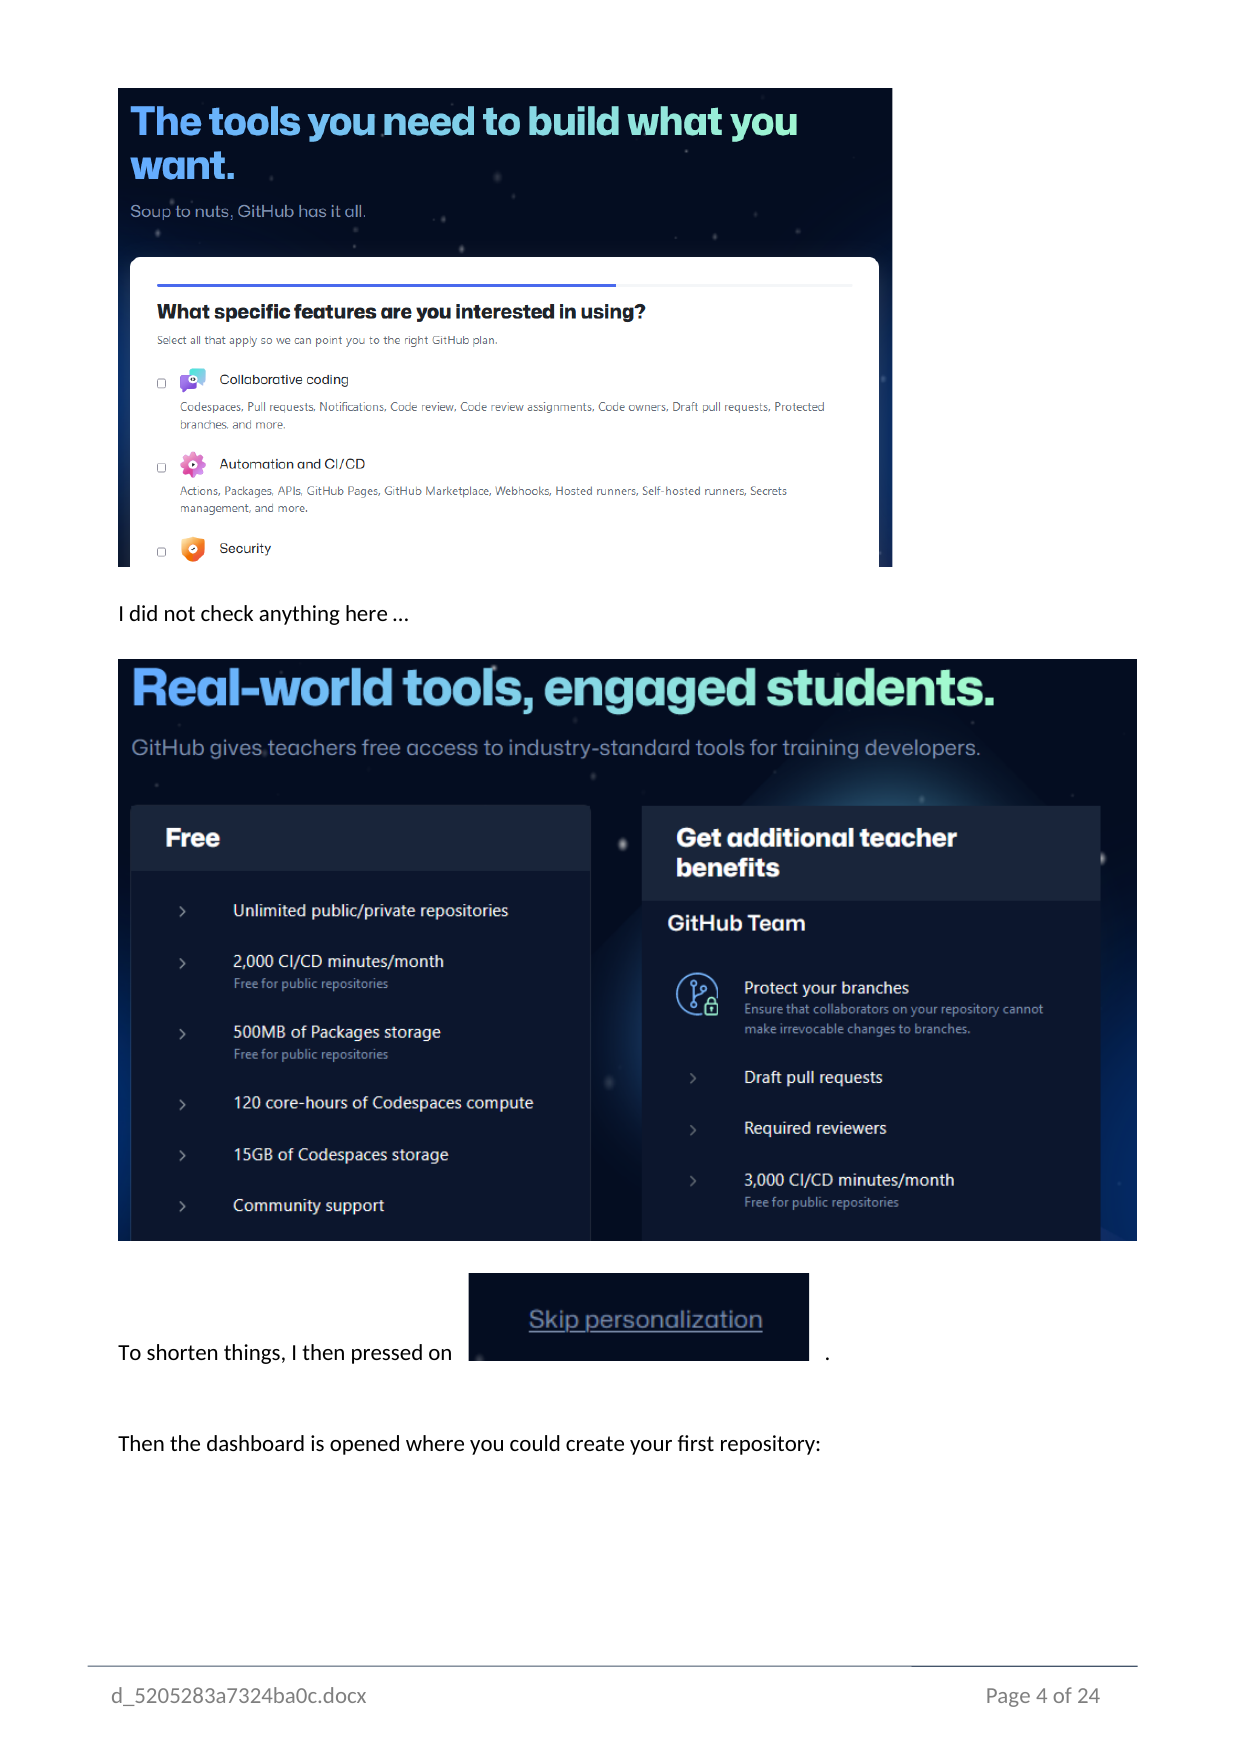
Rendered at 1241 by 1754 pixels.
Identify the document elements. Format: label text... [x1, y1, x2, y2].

picture [118, 659, 1137, 1241]
picture [118, 88, 893, 567]
text Then the dashboard is opened where you could create your first repository: [118, 1429, 1137, 1457]
text I did not check anything here … [118, 599, 1137, 627]
picture [468, 1273, 810, 1361]
